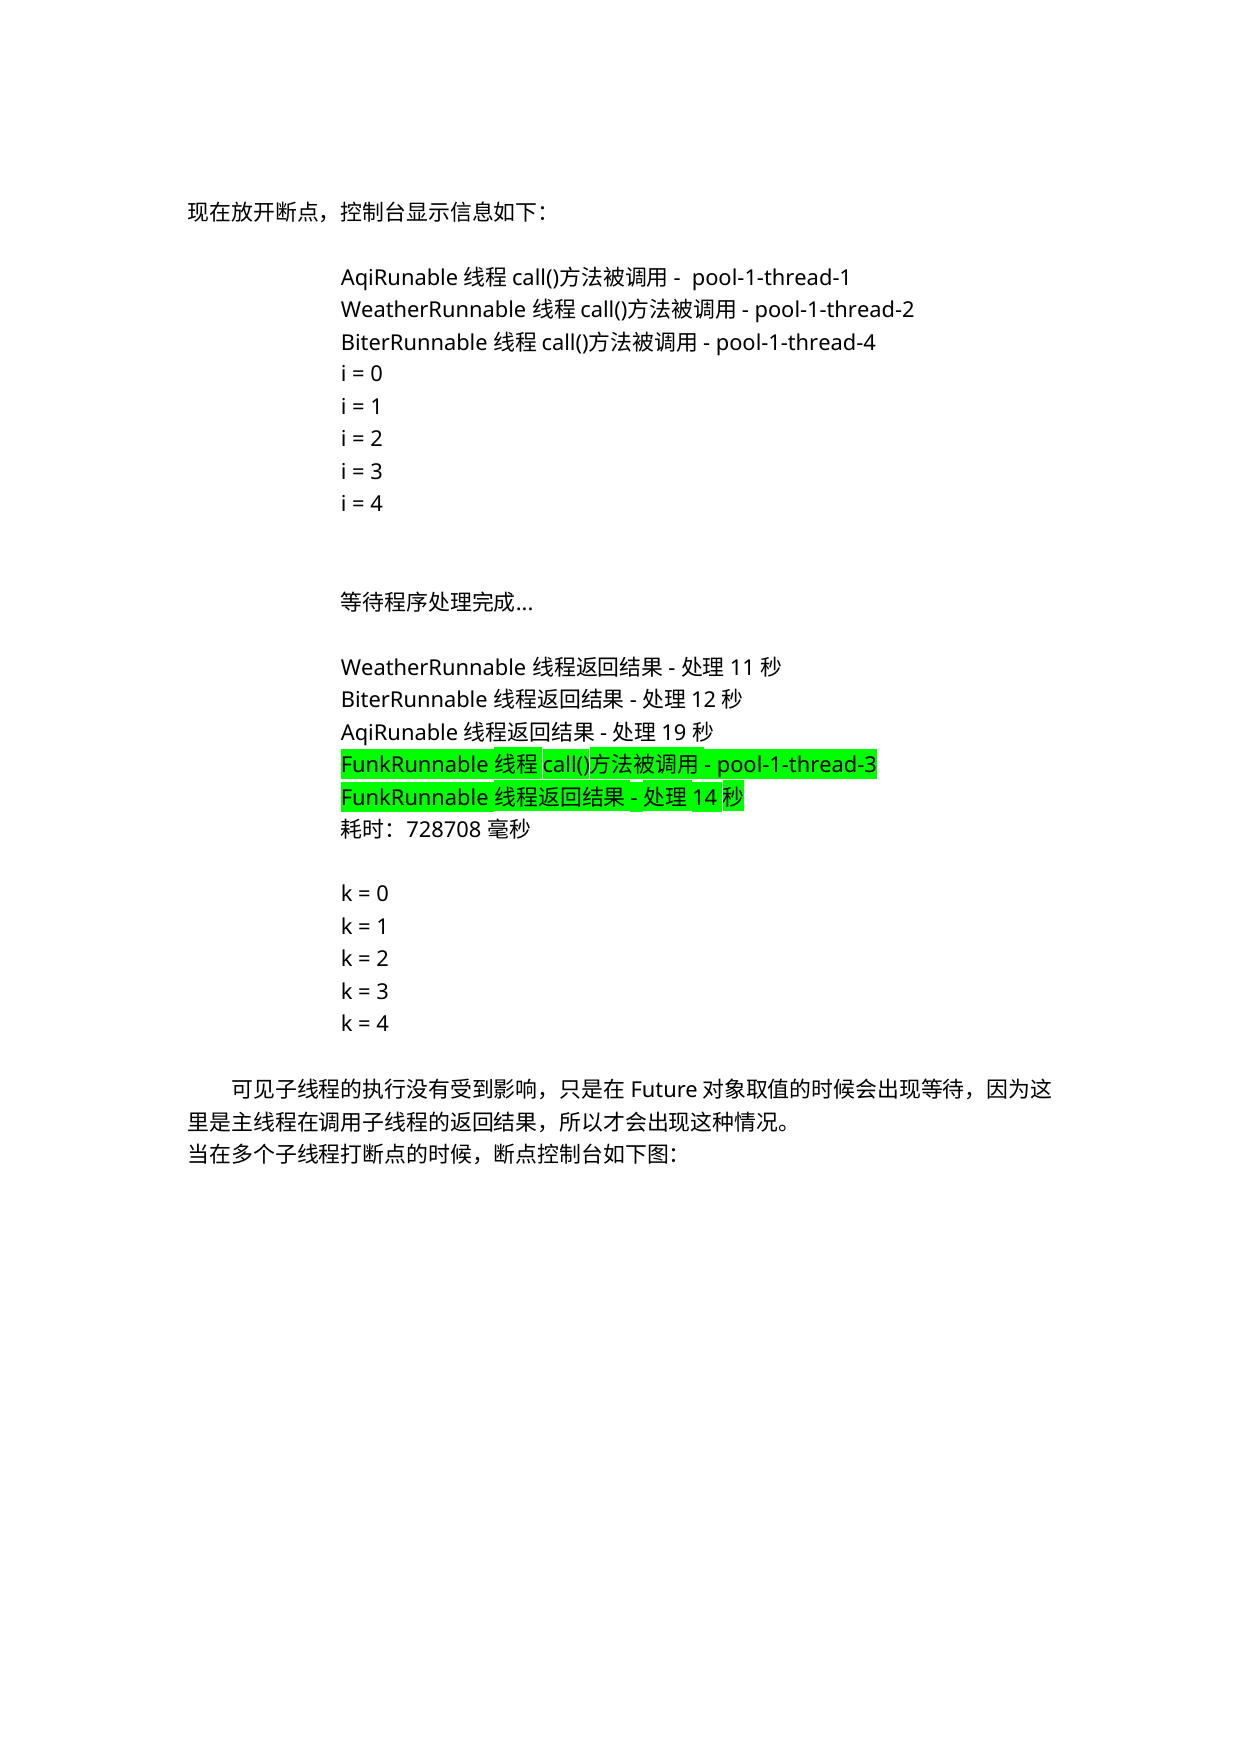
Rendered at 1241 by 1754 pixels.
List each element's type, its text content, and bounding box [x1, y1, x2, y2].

text 当在多个子线程打断点的时候，断点控制台如下图： [187, 1137, 1053, 1169]
text FunkRunnable 线程返回结果 - 处理 14 秒 [341, 779, 1053, 812]
text k = 2 [341, 942, 1053, 974]
text k = 3 [341, 974, 1053, 1007]
text BiterRunnable 线程返回结果 - 处理 12 秒 [341, 682, 1053, 714]
text 等待程序处理完成... [341, 584, 1053, 617]
text AqiRunable 线程call()方法被调用 - pool-1-thread-1 [341, 259, 1053, 292]
text WeatherRunnable 线程call()方法被调用 - pool-1-thread-2 [341, 292, 1053, 324]
text i = 1 [341, 389, 1053, 422]
text FunkRunnable 线程call()方法被调用 - pool-1-thread-3 [704, 747, 1053, 779]
text 可见子线程的执行没有受到影响，只是在Future对象取值的时候会出现等待，因为这里是主线程在调用子线程的返回结果，所以才会出现这种情况。 [187, 1072, 1053, 1137]
text AqiRunable 线程返回结果 - 处理 19 秒 [341, 714, 1053, 747]
text 耗时：728708 毫秒 [341, 812, 1053, 844]
text i = 2 [341, 422, 1053, 454]
text WeatherRunnable 线程返回结果 - 处理 11 秒 [341, 649, 1053, 682]
text i = 0 [341, 357, 1053, 389]
text k = 4 [341, 1007, 1053, 1039]
text k = 1 [341, 909, 1053, 942]
text k = 0 [341, 877, 1053, 909]
text i = 3 [341, 454, 1053, 487]
text 现在放开断点，控制台显示信息如下： [187, 194, 1053, 227]
text BiterRunnable 线程call()方法被调用 - pool-1-thread-4 [341, 324, 1053, 357]
text i = 4 [341, 487, 1053, 519]
